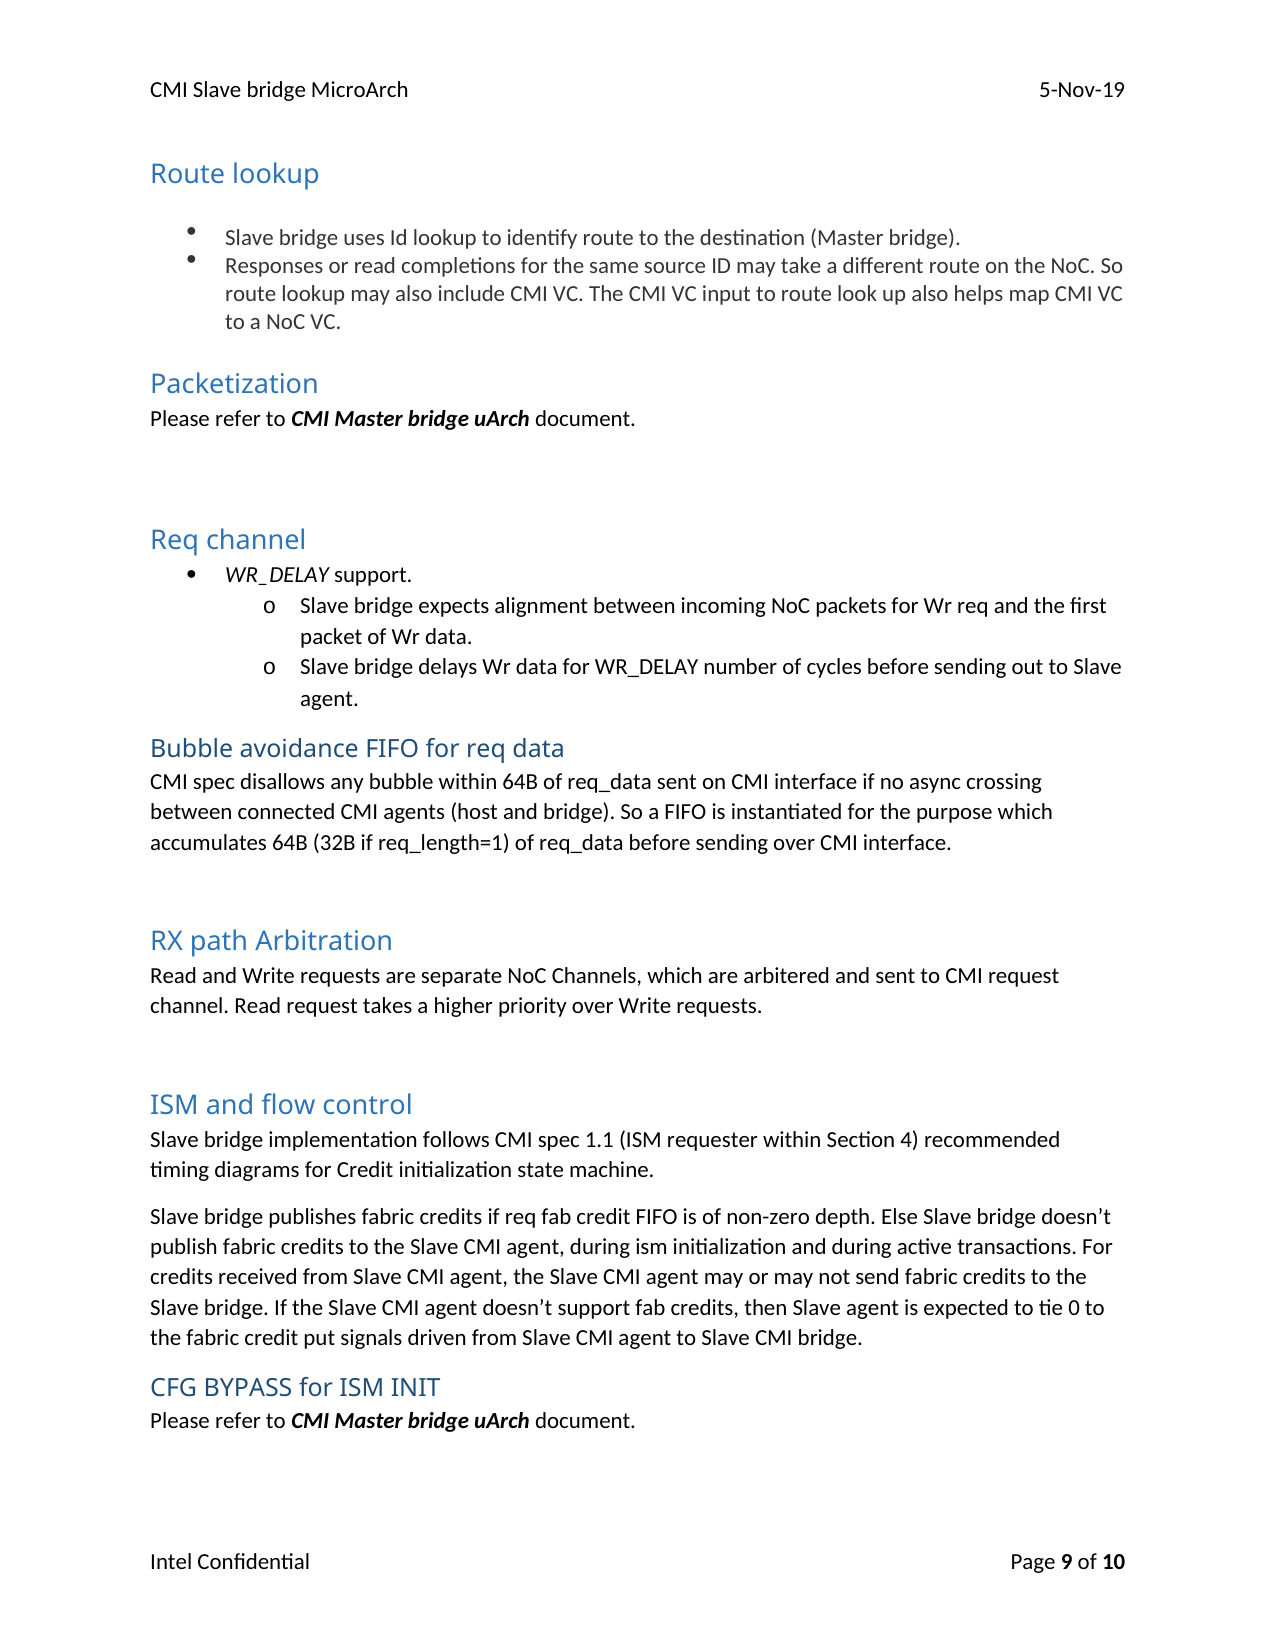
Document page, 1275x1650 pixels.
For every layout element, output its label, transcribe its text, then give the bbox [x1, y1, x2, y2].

subtitle Packetization [150, 364, 1125, 401]
list Slave bridge uses Id lookup to identify route to the destination (Master bridge). [187, 223, 1125, 251]
text Slave bridge implementation follows CMI spec 1.1 (ISM requester within Section 4) recommended timing diagrams for Credit initialization state machine. [150, 1125, 1125, 1183]
subtitle CFG BYPASS for ISM INIT [150, 1370, 1125, 1404]
subtitle Bubble avoidance FIFO for req data [150, 731, 1125, 764]
subtitle ISM and flow control [150, 1085, 1125, 1122]
list Slave bridge expects alignment between incoming NoC packets for Wr req and the first packet of Wr data. [262, 591, 1125, 650]
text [150, 1407, 1125, 1434]
text Slave bridge publishes fabric credits if req fab credit FIFO is of non-zero depth. Else Slave bridge doesn’t publish fabric credits to the Slave CMI agent, during ism initialization and during active transactions. For credits received from Slave CMI agent, the Slave CMI agent may or may not send fabric credits to the Slave bridge. If the Slave CMI agent doesn’t support fab credits, then Slave agent is expected to tie 0 to the fabric credit put signals driven from Slave CMI agent to Slave CMI bridge. [150, 1202, 1125, 1351]
text Please refer to CMI Master bridge uArch document. [150, 404, 1125, 432]
subtitle Req channel [150, 521, 1125, 558]
text CMI spec disallows any bubble within 64B of req_data sent on CMI interface if no async crossing between connected CMI agents (host and bridge). So a FIFO is instantiated for the purpose which accumulates 64B (32B if req_length=1) of req_data before sending over CMI interface. [150, 767, 1125, 856]
list WR_DELAY support. [187, 561, 1125, 588]
subtitle RX path Arbitration [150, 921, 1125, 958]
list Responses or read completions for the same source ID may take a different route on the NoC. So route lookup may also include CMI VC. The CMI VC input to route look up also helps map CMI VC to a NoC VC. [187, 251, 1125, 335]
subtitle Route lookup [150, 154, 1125, 191]
list Slave bridge delays Wr data for WR_DELAY number of cycles before sending out to Slave agent. [262, 652, 1125, 712]
text Read and Write requests are separate NoC Channels, which are arbitered and sent to CMI request channel. Read request takes a higher priority over Write requests. [150, 961, 1125, 1019]
